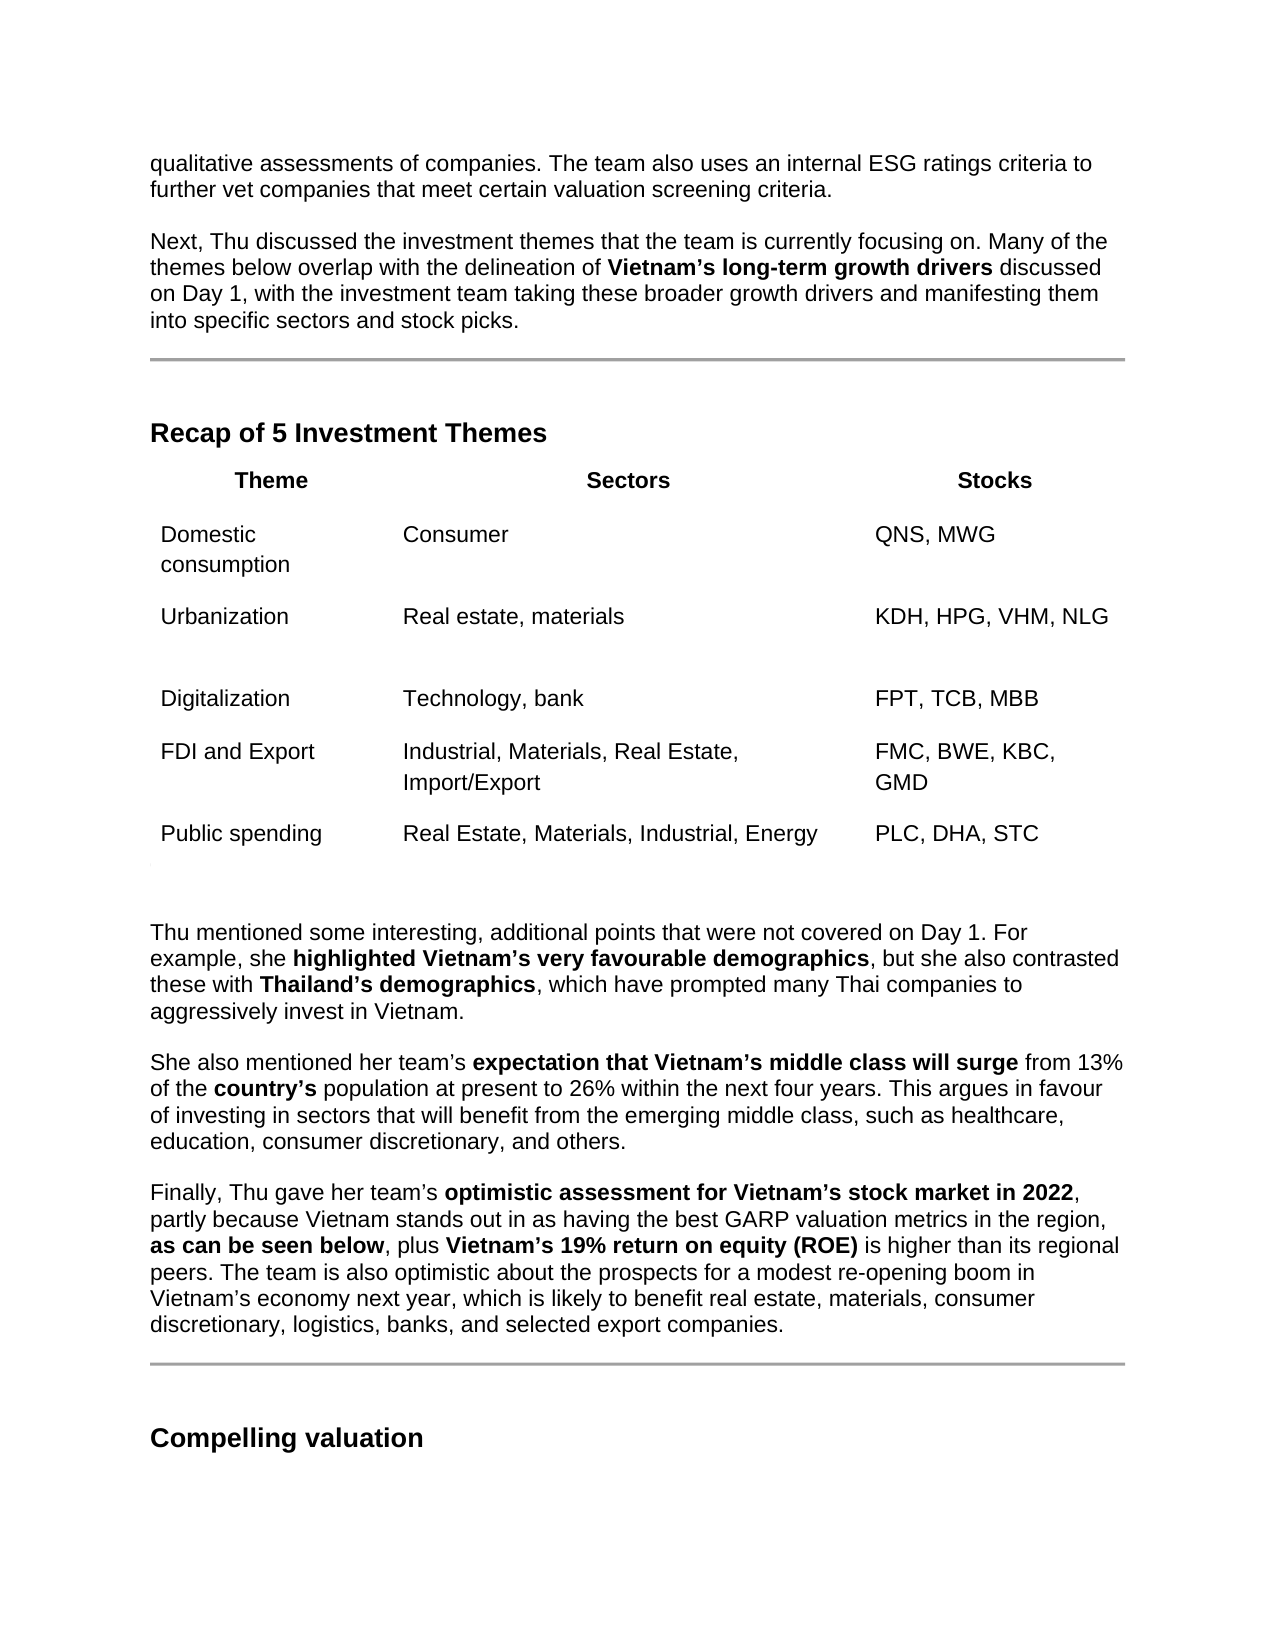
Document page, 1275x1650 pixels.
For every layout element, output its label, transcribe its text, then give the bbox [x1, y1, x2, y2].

text She also mentioned her team’s expectation that Vietnam’s middle class will surge from 13% of the country’s population at present to 26% within the next four years. This argues in favour of investing in sectors that will benefit from the emerging middle class, such as healthcare, education, consumer discretionary, and others. [150, 1049, 1125, 1154]
text Thu mentioned some interesting, additional points that were not covered on Day 1. For example, she highlighted Vietnam’s very favourable demographics, but she also contrasted these with Thailand’s demographics, which have prompted many Thai companies to aggressively invest in Vietnam. [150, 918, 1125, 1024]
table_cell QNS, MWG [864, 511, 1125, 592]
table_cell Consumer [392, 511, 864, 592]
table_cell Public spending [150, 810, 392, 863]
table_cell FPT, TCB, MBB [864, 674, 1125, 728]
table_header Stocks [864, 457, 1125, 511]
table_cell PLC, DHA, STC [864, 810, 1125, 863]
subtitle Recap of 5 Investment Themes [150, 417, 1125, 449]
subtitle Compelling valuation [150, 1422, 1125, 1453]
table_header Theme [150, 457, 392, 511]
table_cell FDI and Export [150, 728, 392, 810]
table_cell Industrial, Materials, Real Estate, Import/Export [392, 728, 864, 810]
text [150, 150, 1125, 203]
text Finally, Thu gave her team’s optimistic assessment for Vietnam’s stock market in 2022, partly because Vietnam stands out in as having the best GARP valuation metrics in the region, as can be seen below, plus Vietnam’s 19% return on equity (ROE) is higher than its regional peers. The team is also optimistic about the prospects for a modest re-opening boom in Vietnam’s economy next year, which is likely to benefit real estate, materials, consumer discretionary, logistics, banks, and selected export companies. [150, 1179, 1125, 1337]
text Next, Thu discussed the investment themes that the team is currently focusing on. Many of the themes below overlap with the delineation of Vietnam’s long-term growth drivers discussed on Day 1, with the investment team taking these broader growth drivers and manifesting them into specific sectors and stock picks. [150, 228, 1125, 333]
table_cell Technology, bank [392, 674, 864, 728]
table_cell Real estate, materials [392, 593, 864, 674]
table_cell Domestic consumption [150, 511, 392, 592]
table_cell Real Estate, Materials, Industrial, Energy [392, 810, 864, 863]
table_cell Digitalization [150, 674, 392, 728]
table_header Sectors [392, 457, 864, 511]
table_cell KDH, HPG, VHM, NLG [864, 593, 1125, 674]
table_cell FMC, BWE, KBC, GMD [864, 728, 1125, 810]
table_cell Urbanization [150, 593, 392, 674]
